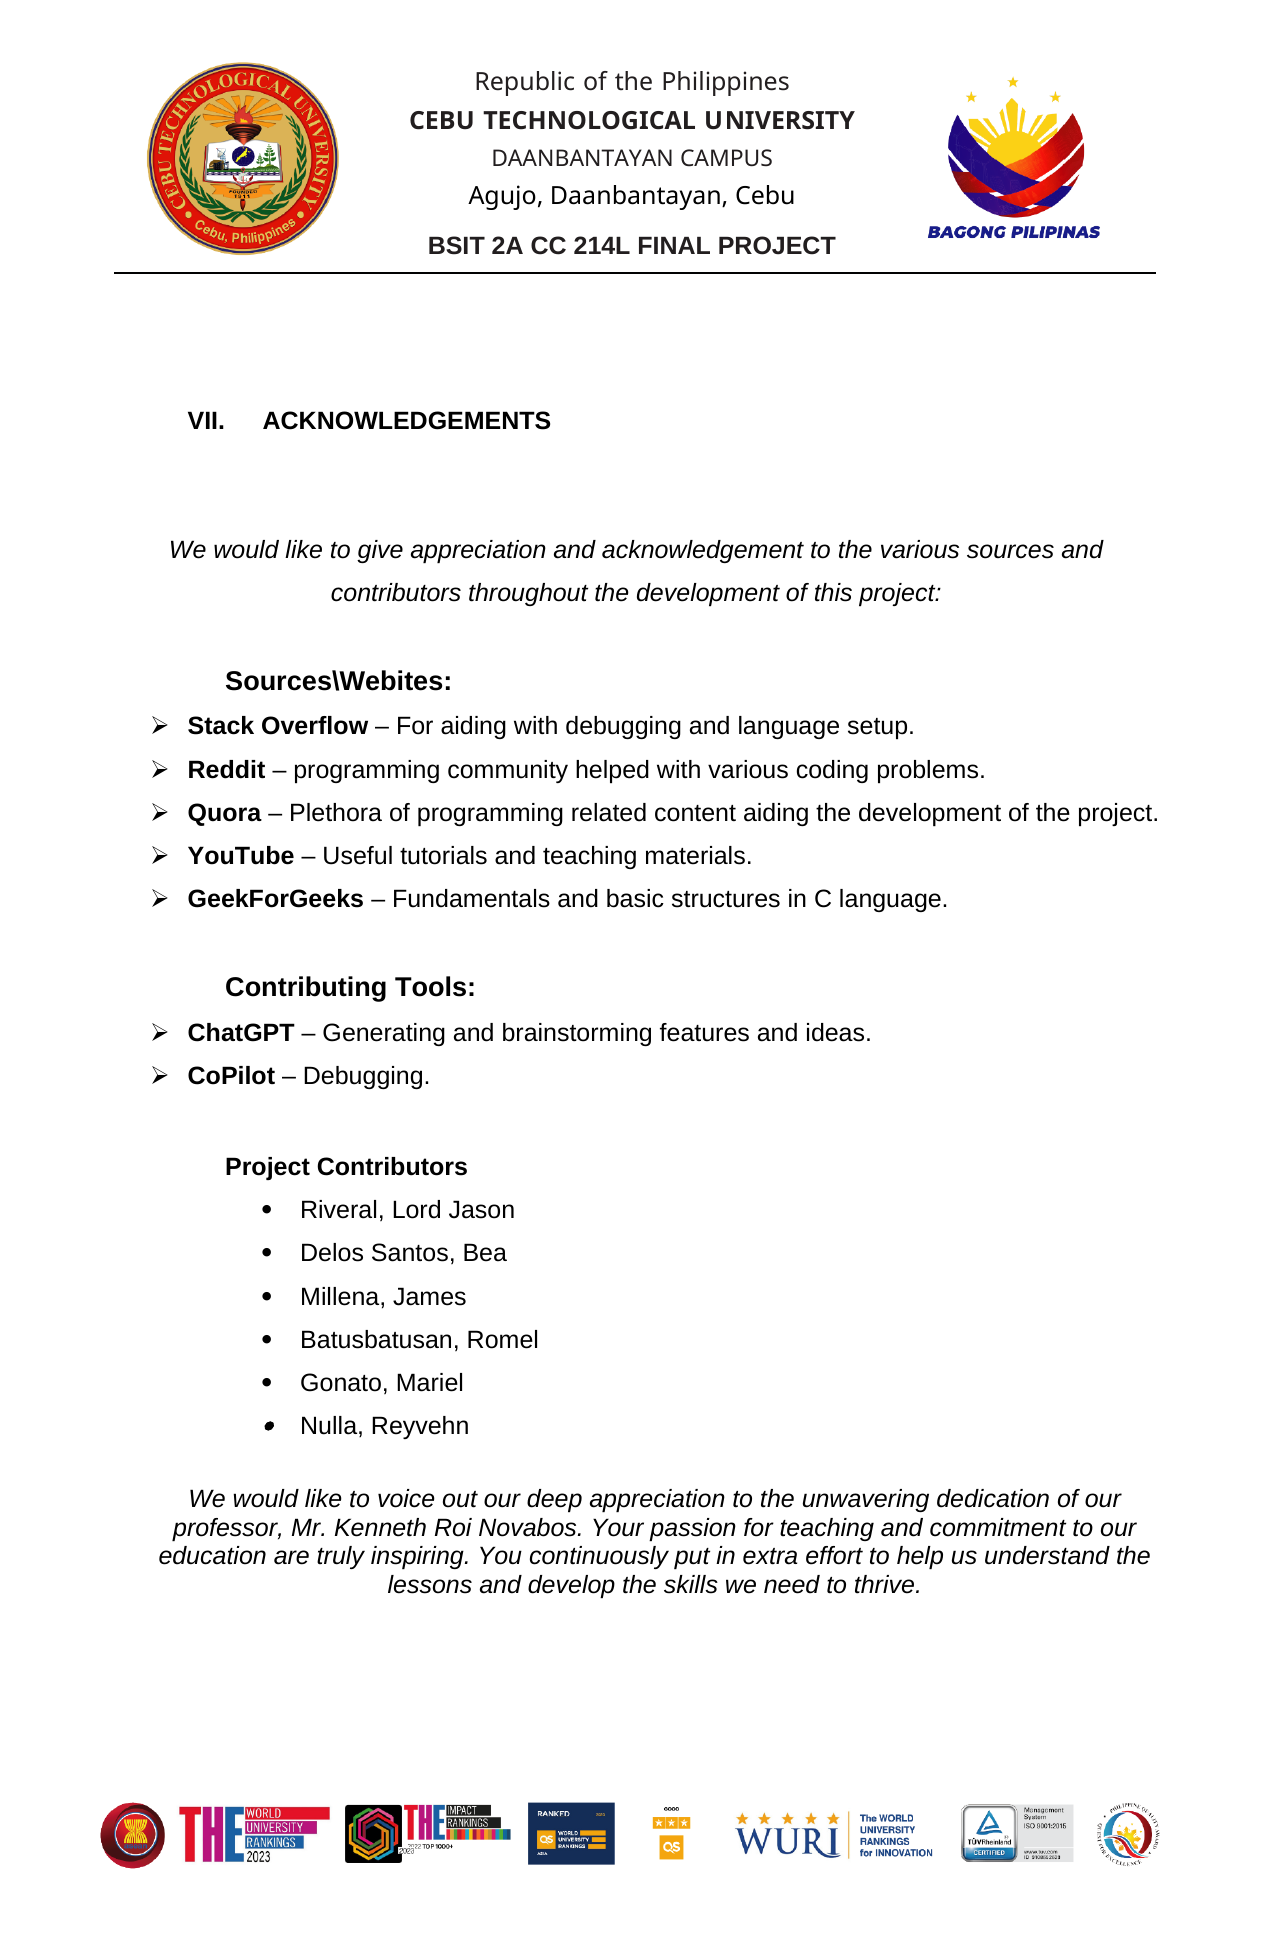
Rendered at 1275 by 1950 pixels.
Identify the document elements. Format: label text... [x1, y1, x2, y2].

list GeekForGeeks – Fundamentals and basic structures in C language. [150, 884, 1162, 913]
text Contributing Tools: [225, 971, 1162, 1002]
list YouTube – Useful tutorials and teaching materials. [150, 841, 1162, 870]
list Batusbatusan, Romel [262, 1325, 1162, 1354]
list Quora – Plethora of programming related content aiding the development of the project. [150, 798, 1162, 827]
list Gonato, Mariel [262, 1368, 1162, 1397]
list Riveral, Lord Jason [262, 1195, 1162, 1224]
text Sources\Webites: [225, 664, 1162, 696]
list Delos Santos, Bea [262, 1238, 1162, 1267]
picture [98, 1797, 1164, 1871]
list Reddit – programming community helped with various coding problems. [150, 754, 1162, 783]
list CoPilot – Debugging. [150, 1061, 1162, 1136]
text We would like to voice out our deep appreciation to the unwavering dedication of our professor, Mr. Kenneth Roi Novabos. Your passion for teaching and commitment to our education are truly inspiring. You continuously put in extra effort to help us understand the lessons and develop the skills we need to thrive. [150, 1484, 1162, 1599]
text We would like to give appreciation and acknowledgement to the various sources and contributors throughout the development of this project: [112, 535, 1162, 607]
list Stack Overflow – For aiding with debugging and language setup. [150, 711, 1162, 740]
list Nulla, Reyvehn [262, 1411, 1162, 1440]
list ChatGPT – Generating and brainstorming features and ideas. [150, 1017, 1162, 1046]
picture [142, 46, 1121, 272]
list Millena, James [262, 1282, 1162, 1311]
text Project Contributors [225, 1152, 1162, 1181]
list ACKNOWLEDGEMENTS [187, 406, 1162, 434]
